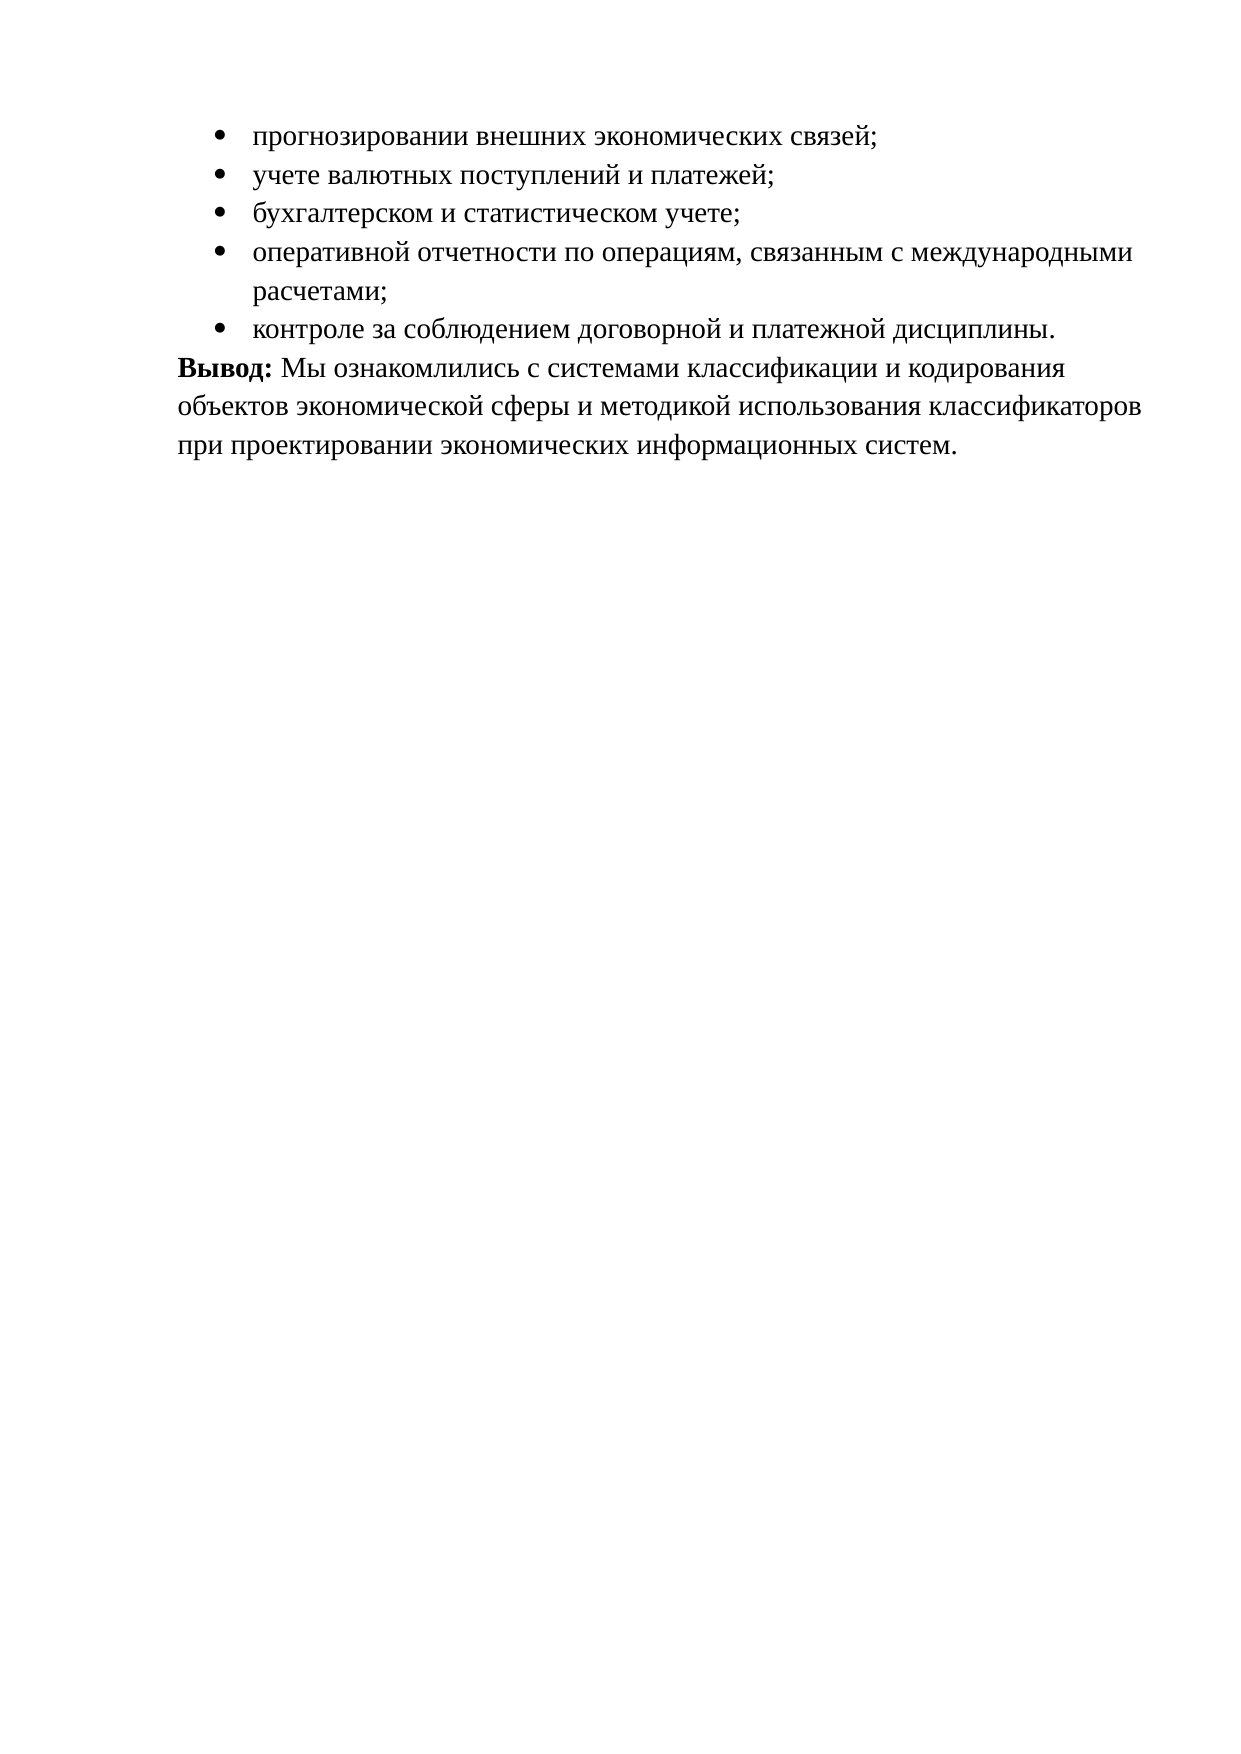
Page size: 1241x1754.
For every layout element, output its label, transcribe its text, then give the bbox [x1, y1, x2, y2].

list оперативной отчетности по операциям, связанным с международными расчетами; [215, 234, 1152, 306]
list контроле за соблюдением договорной и платежной дисциплины. [215, 311, 1152, 345]
list прогнозировании внешних экономических связей; [215, 118, 1152, 152]
list бухгалтерском и статистическом учете; [215, 195, 1152, 229]
text Вывод: Мы ознакомлились с системами классификации и кодирования объектов экономической сферы и методикой использования классификаторов при проектировании экономических информационных систем. [177, 350, 1152, 461]
list учете валютных поступлений и платежей; [215, 157, 1152, 190]
